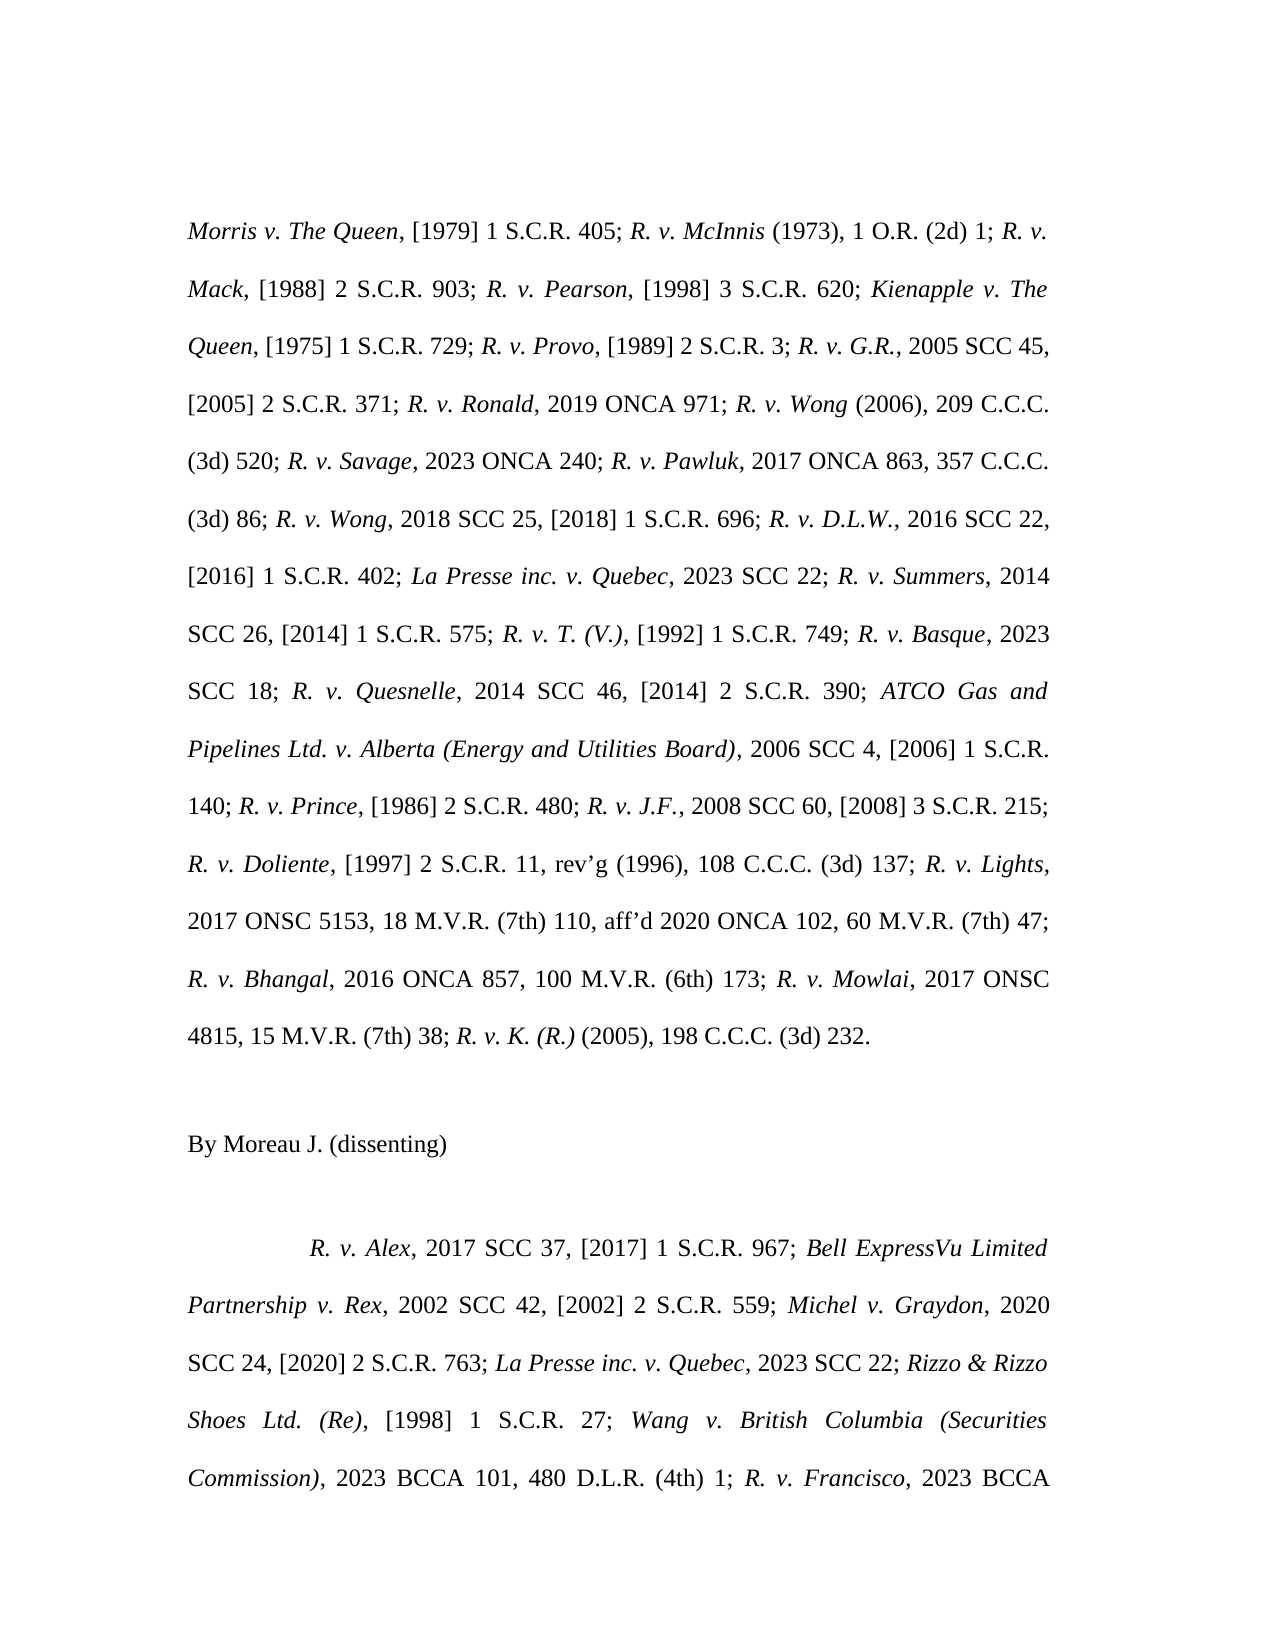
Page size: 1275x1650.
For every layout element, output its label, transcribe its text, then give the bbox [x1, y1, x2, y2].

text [187, 216, 1050, 1050]
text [187, 1233, 1050, 1491]
text By Moreau J. (dissenting) [187, 1129, 1050, 1158]
